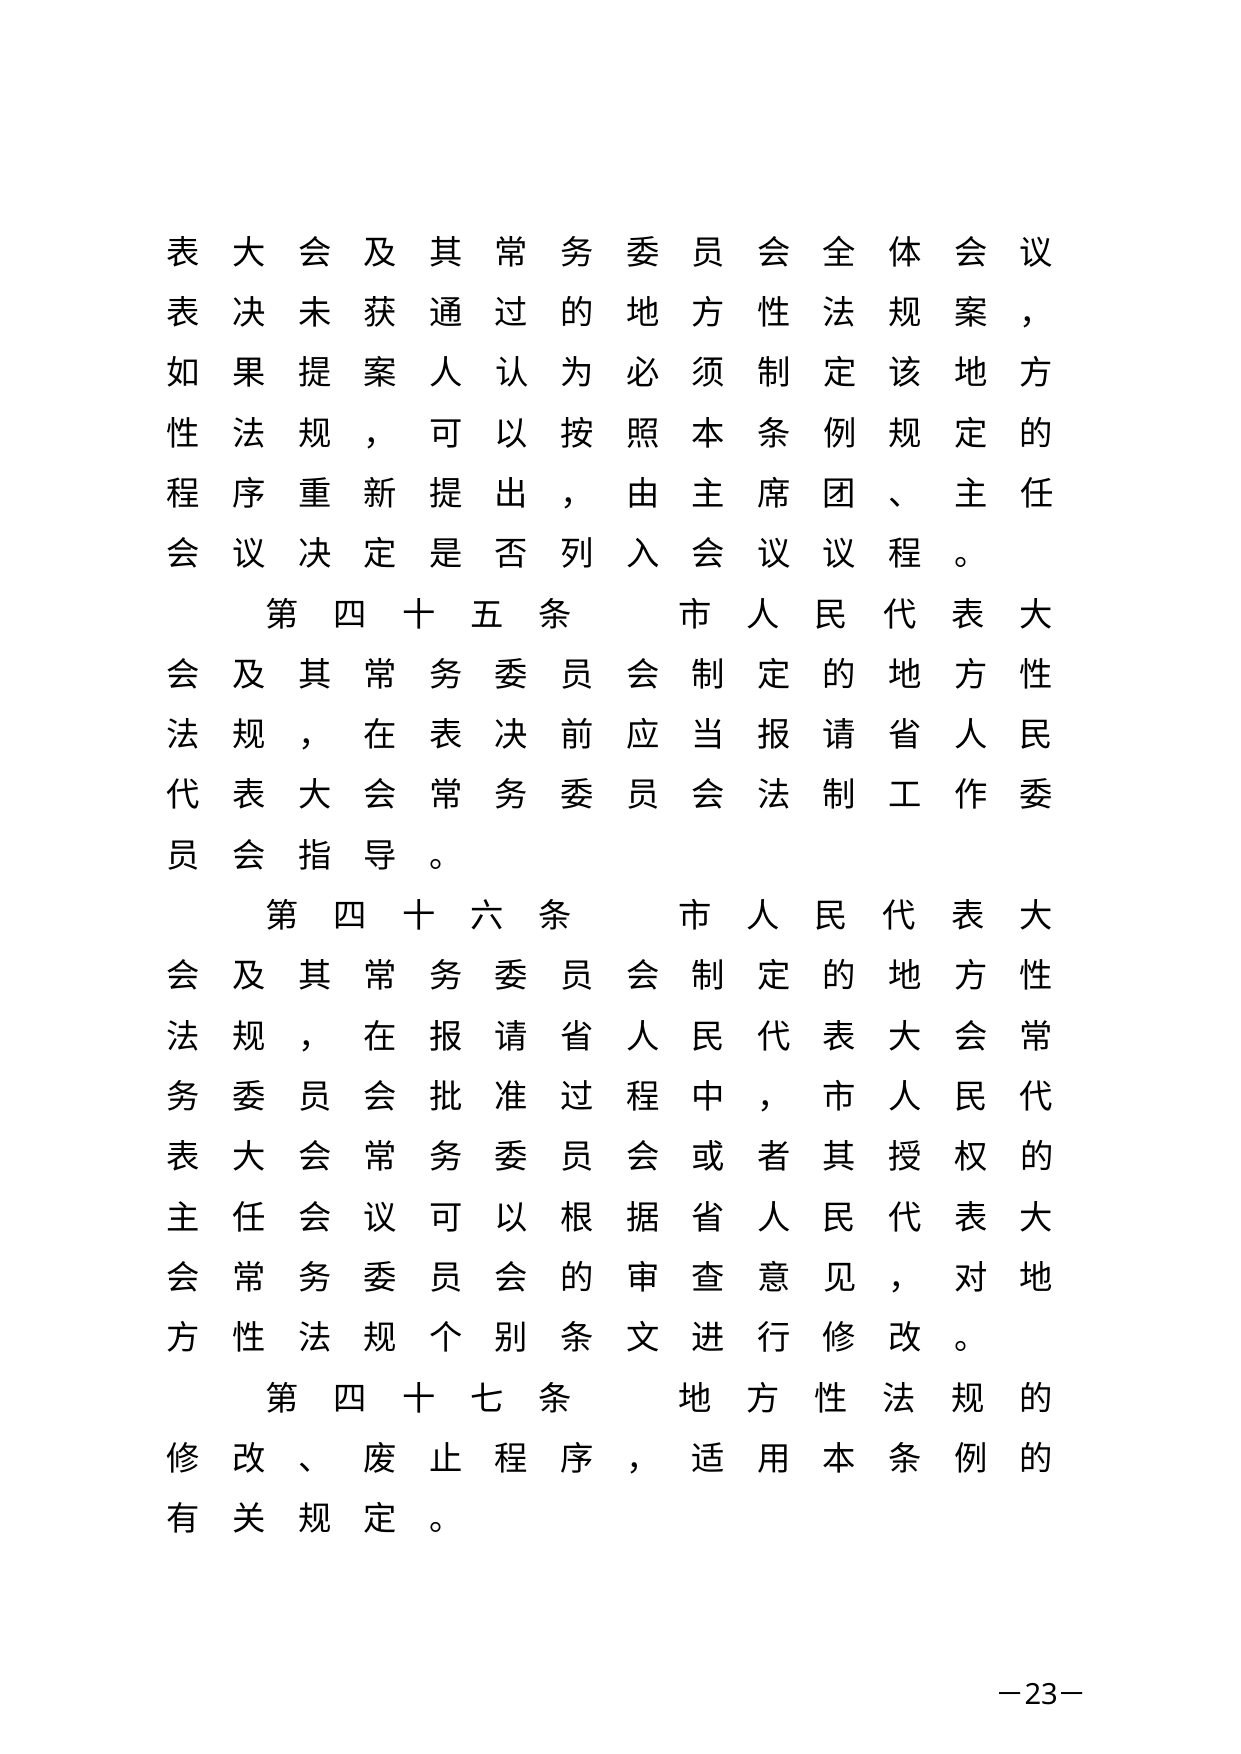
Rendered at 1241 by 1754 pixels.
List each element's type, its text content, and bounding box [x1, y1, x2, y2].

text 第四十五条 市人民代表大会及其常务委员会制定的地方性法规，在表决前应当报请省人民代表大会常务委员会法制工作委员会指导。 [167, 581, 1085, 883]
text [167, 219, 1085, 581]
text 第四十六条 市人民代表大会及其常务委员会制定的地方性法规，在报请省人民代表大会常务委员会批准过程中，市人民代表大会常务委员会或者其授权的主任会议可以根据省人民代表大会常务委员会的审查意见，对地方性法规个别条文进行修改。 [167, 883, 1085, 1365]
text 第四十七条 地方性法规的修改、废止程序，适用本条例的有关规定。 [167, 1365, 1085, 1546]
